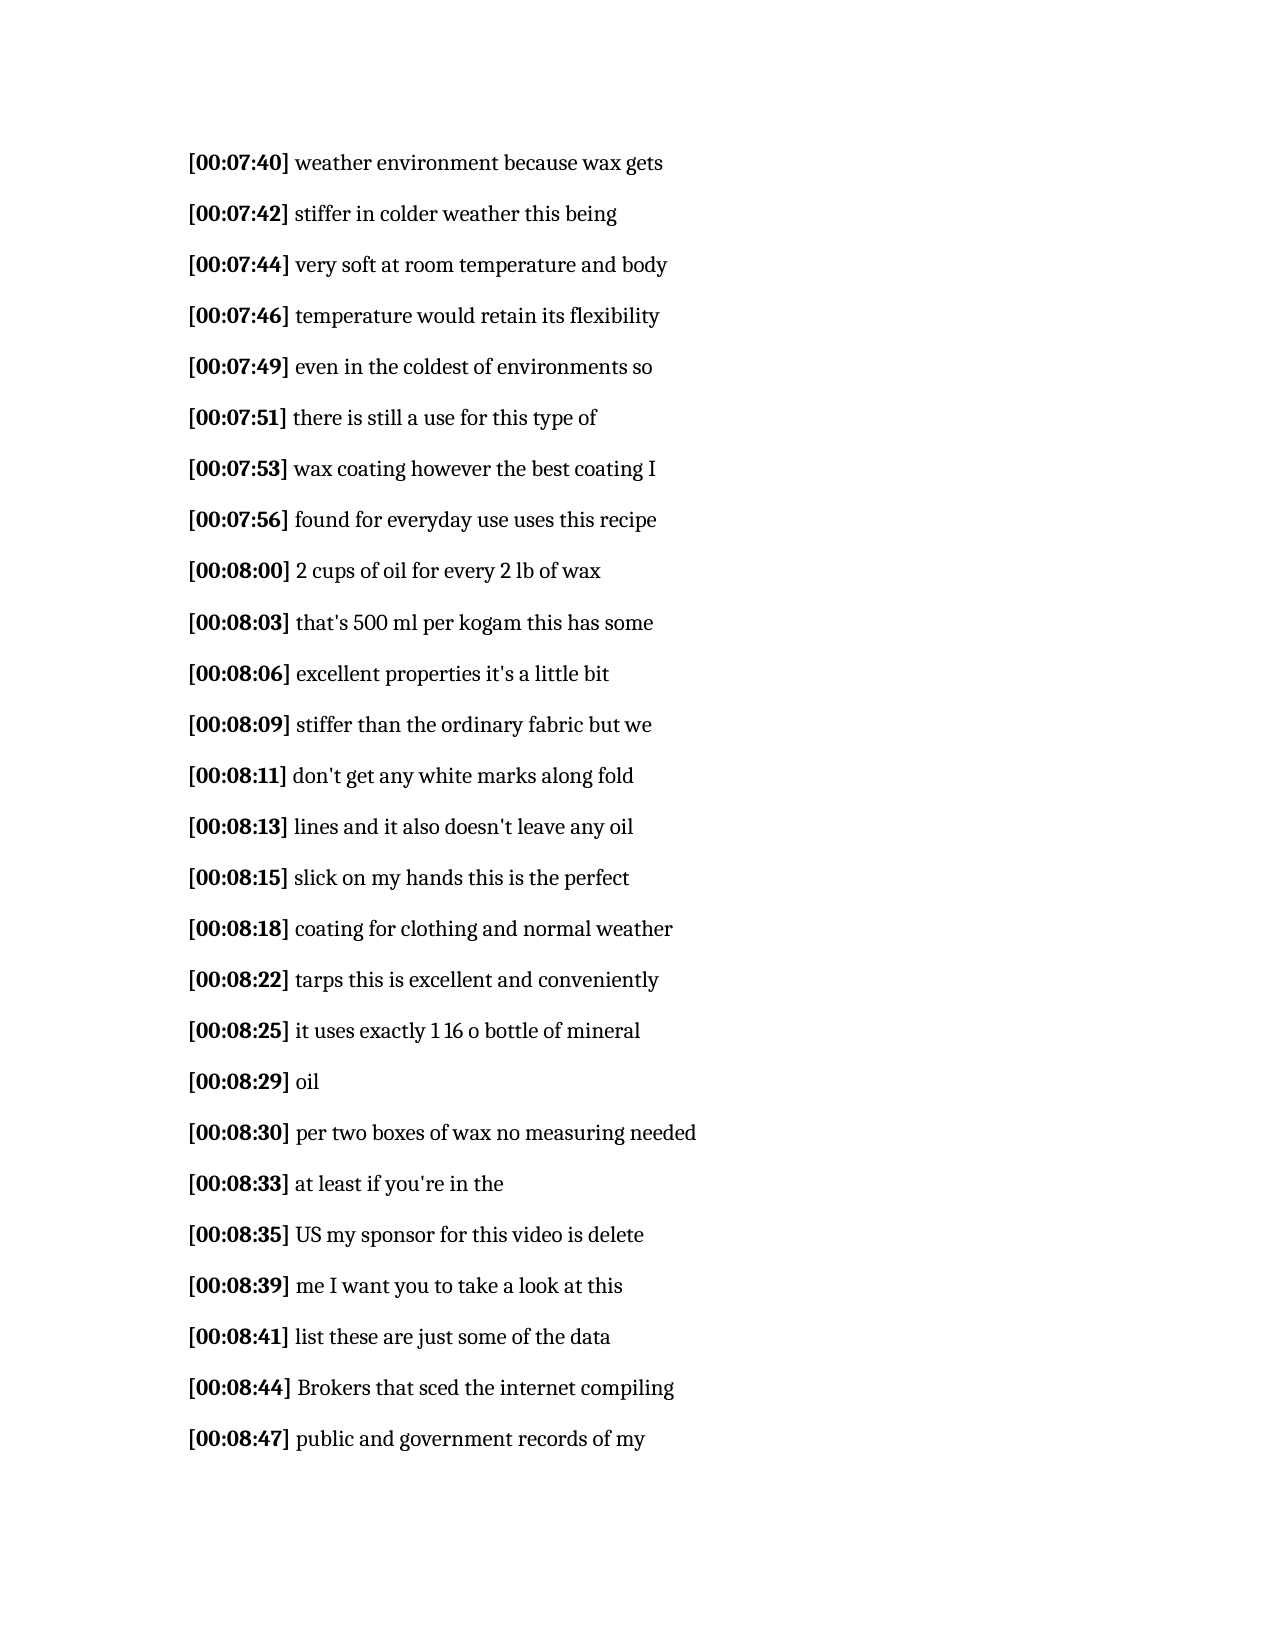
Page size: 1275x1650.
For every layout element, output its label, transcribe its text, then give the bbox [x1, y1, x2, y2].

text [00:08:29] oil [187, 1069, 1087, 1095]
text [00:08:03] that's 500 ml per kogam this has some [187, 609, 1087, 636]
text [00:08:39] me I want you to take a look at this [187, 1273, 1087, 1299]
text [00:08:13] lines and it also doesn't leave any oil [187, 813, 1087, 840]
text [00:07:40] weather environment because wax gets [187, 150, 1087, 176]
text [00:08:15] slick on my hands this is the perfect [187, 864, 1087, 891]
text [00:08:06] excellent properties it's a little bit [187, 660, 1087, 687]
text [00:07:53] wax coating however the best coating I [187, 456, 1087, 483]
text [00:07:42] stiffer in colder weather this being [187, 201, 1087, 227]
text [00:08:25] it uses exactly 1 16 o bottle of mineral [187, 1018, 1087, 1044]
text [00:08:18] coating for clothing and normal weather [187, 916, 1087, 942]
text [00:08:30] per two boxes of wax no measuring needed [187, 1120, 1087, 1146]
text [00:08:41] list these are just some of the data [187, 1324, 1087, 1350]
text [00:07:46] temperature would retain its flexibility [187, 303, 1087, 329]
text [00:08:11] don't get any white marks along fold [187, 762, 1087, 789]
text [00:08:00] 2 cups of oil for every 2 lb of wax [187, 558, 1087, 585]
text [00:08:22] tarps this is excellent and conveniently [187, 967, 1087, 993]
text [00:07:51] there is still a use for this type of [187, 405, 1087, 432]
text [00:08:44] Brokers that sced the internet compiling [187, 1375, 1087, 1401]
text [00:08:33] at least if you're in the [187, 1171, 1087, 1197]
text [00:08:35] US my sponsor for this video is delete [187, 1222, 1087, 1248]
text [00:08:09] stiffer than the ordinary fabric but we [187, 711, 1087, 738]
text [00:07:56] found for everyday use uses this recipe [187, 507, 1087, 534]
text [00:08:47] public and government records of my [187, 1426, 1087, 1452]
text [00:07:49] even in the coldest of environments so [187, 354, 1087, 381]
text [00:07:44] very soft at room temperature and body [187, 252, 1087, 278]
